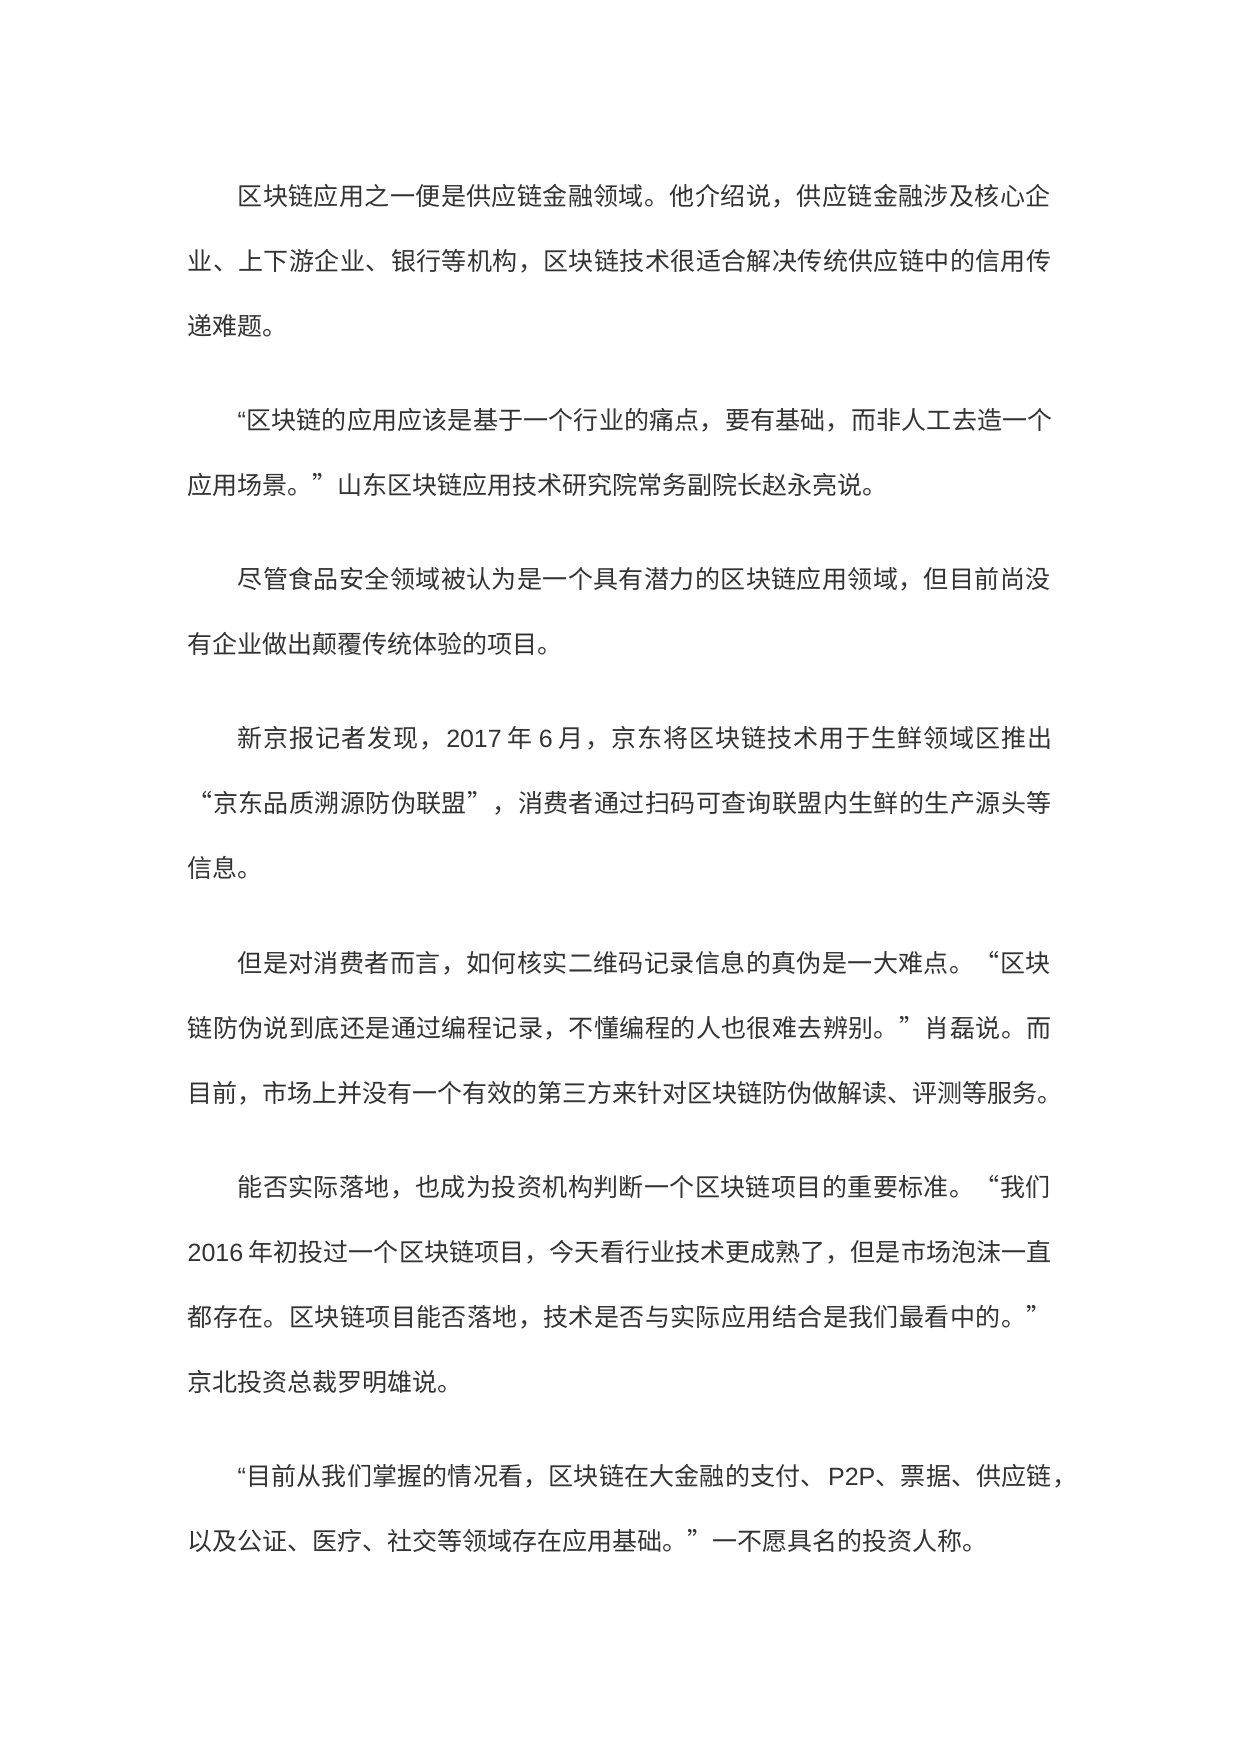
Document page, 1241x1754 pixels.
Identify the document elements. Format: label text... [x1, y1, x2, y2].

text 区块链应用之一便是供应链金融领域。他介绍说，供应链金融涉及核心企业、上下游企业、银行等机构，区块链技术很适合解决传统供应链中的信用传递难题。 [187, 162, 1053, 357]
text 新京报记者发现，2017年6月，京东将区块链技术用于生鲜领域区推出“京东品质溯源防伪联盟”，消费者通过扫码可查询联盟内生鲜的生产源头等信息。 [187, 704, 1053, 899]
text 但是对消费者而言，如何核实二维码记录信息的真伪是一大难点。“区块链防伪说到底还是通过编程记录，不懂编程的人也很难去辨别。”肖磊说。而目前，市场上并没有一个有效的第三方来针对区块链防伪做解读、评测等服务。 [187, 929, 1053, 1124]
text “区块链的应用应该是基于一个行业的痛点，要有基础，而非人工去造一个应用场景。”山东区块链应用技术研究院常务副院长赵永亮说。 [187, 386, 1053, 516]
text 尽管食品安全领域被认为是一个具有潜力的区块链应用领域，但目前尚没有企业做出颠覆传统体验的项目。 [187, 545, 1053, 675]
text 能否实际落地，也成为投资机构判断一个区块链项目的重要标准。“我们2016年初投过一个区块链项目，今天看行业技术更成熟了，但是市场泡沫一直都存在。区块链项目能否落地，技术是否与实际应用结合是我们最看中的。”京北投资总裁罗明雄说。 [187, 1153, 1053, 1413]
text “目前从我们掌握的情况看，区块链在大金融的支付、P2P、票据、供应链，以及公证、医疗、社交等领域存在应用基础。”一不愿具名的投资人称。 [187, 1442, 1053, 1572]
